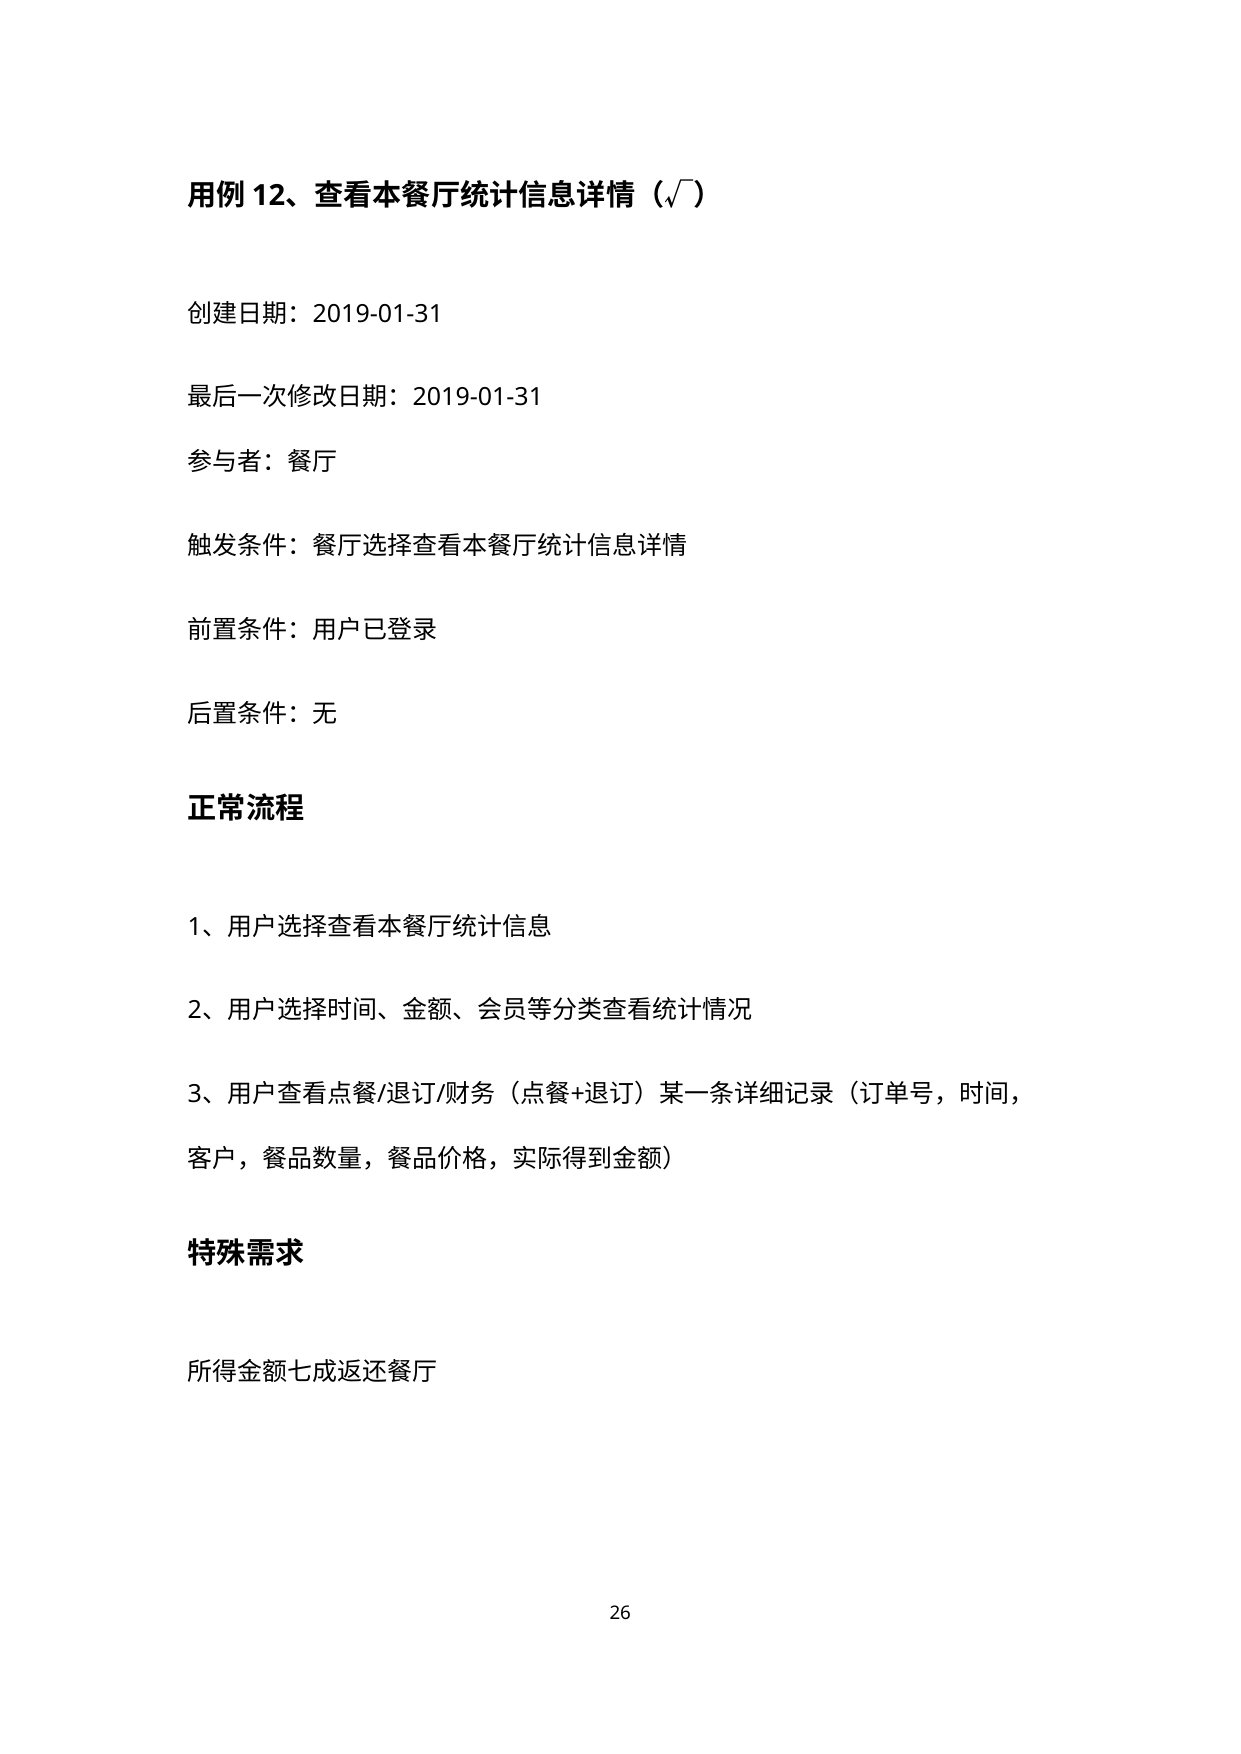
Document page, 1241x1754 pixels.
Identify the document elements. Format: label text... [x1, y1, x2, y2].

text 创建日期：2019-01-31 [187, 279, 1053, 344]
text 1、用户选择查看本餐厅统计信息 [187, 892, 1053, 957]
text 最后一次修改日期：2019-01-31 参与者：餐厅 [187, 362, 1053, 492]
subtitle 用例12、查看本餐厅统计信息详情（√） [187, 160, 1053, 225]
text 2、用户选择时间、金额、会员等分类查看统计情况 [187, 975, 1053, 1040]
text 所得金额七成返还餐厅 [187, 1337, 1053, 1402]
text 后置条件：无 [187, 679, 1053, 744]
text 前置条件：用户已登录 [187, 595, 1053, 660]
subtitle 正常流程 [187, 773, 1053, 838]
subtitle 特殊需求 [187, 1218, 1053, 1283]
text 3、用户查看点餐/退订/财务（点餐+退订）某一条详细记录（订单号，时间，客户，餐品数量，餐品价格，实际得到金额） [187, 1059, 1053, 1189]
text 触发条件：餐厅选择查看本餐厅统计信息详情 [187, 511, 1053, 576]
